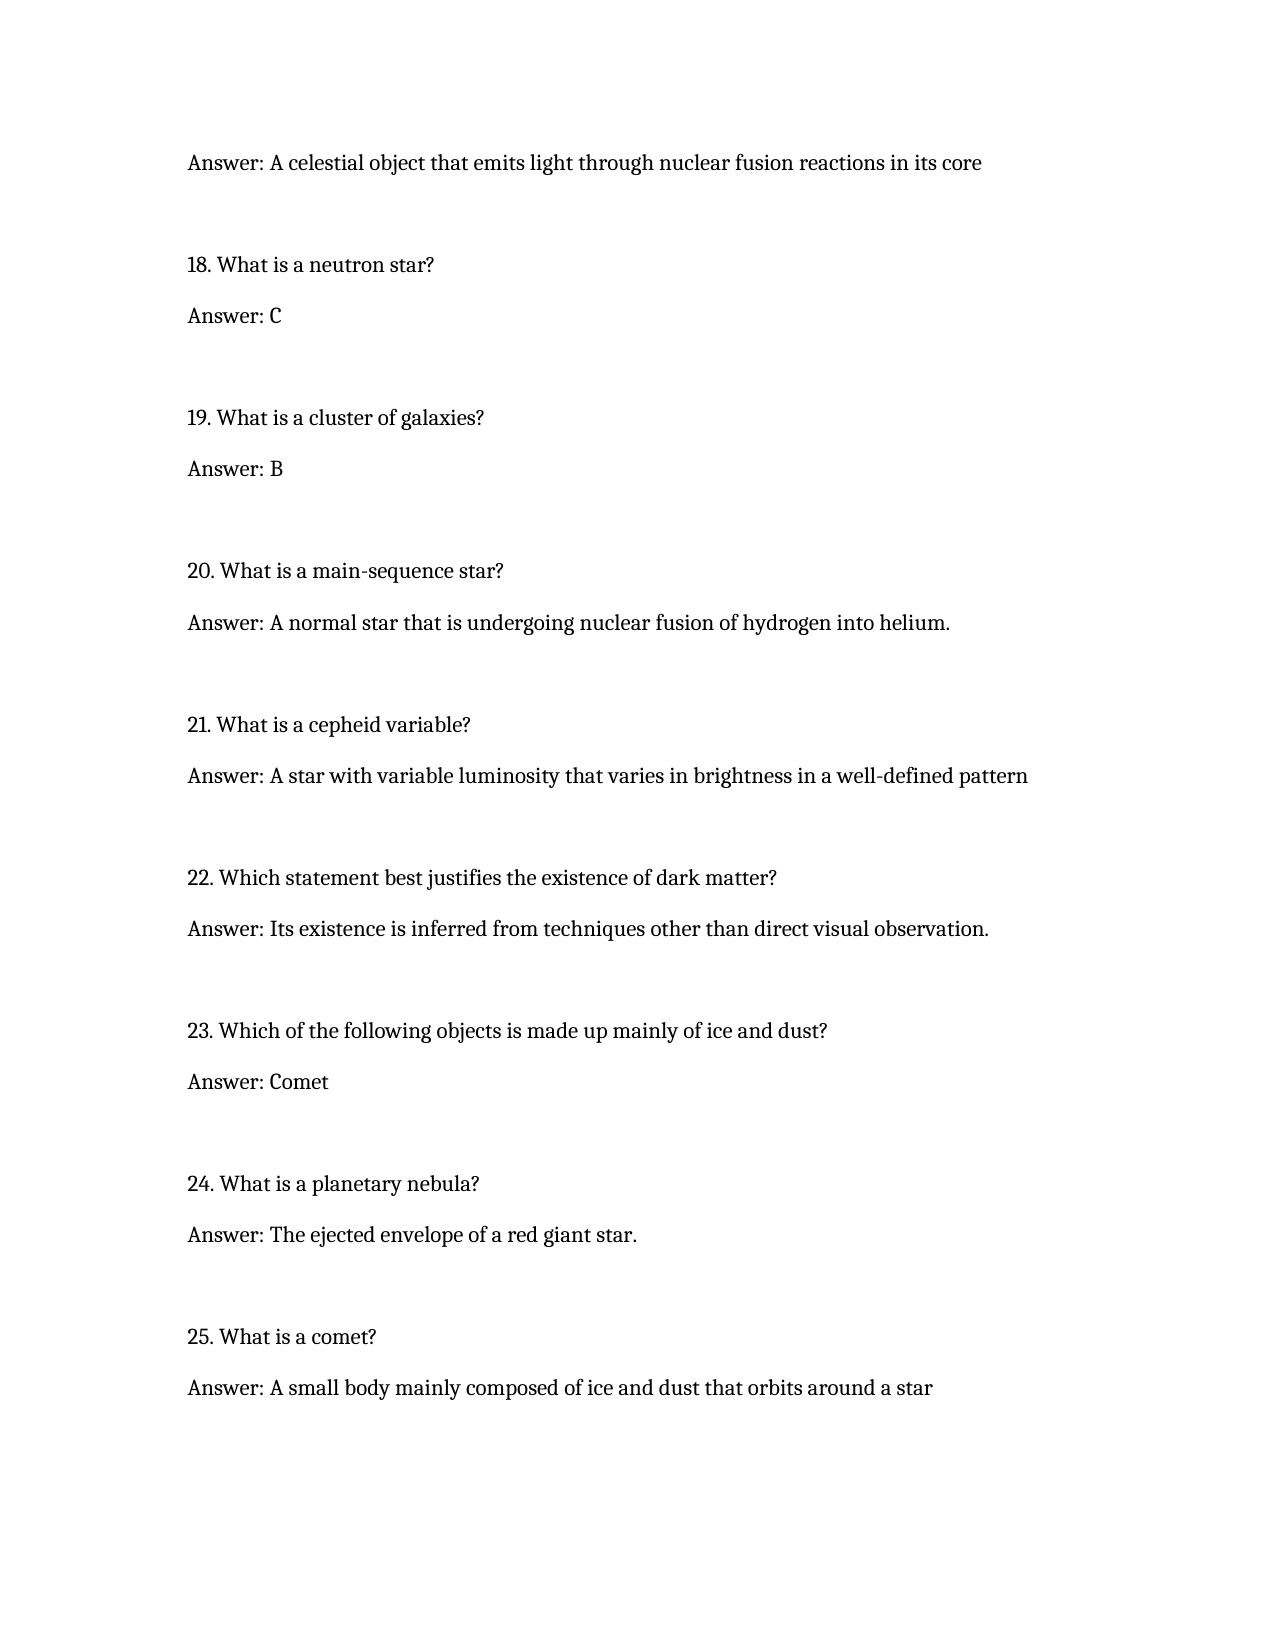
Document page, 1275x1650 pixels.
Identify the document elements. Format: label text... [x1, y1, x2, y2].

text Answer: The ejected envelope of a red giant star. [187, 1222, 1087, 1248]
text 19. What is a cluster of galaxies? [187, 405, 1087, 432]
text 22. Which statement best justifies the existence of dark matter? [187, 864, 1087, 891]
text Answer: C [187, 303, 1087, 329]
text Answer: A celestial object that emits light through nuclear fusion reactions in its core [187, 150, 1087, 176]
text Answer: B [187, 456, 1087, 483]
text Answer: Comet [187, 1069, 1087, 1095]
text 23. Which of the following objects is made up mainly of ice and dust? [187, 1018, 1087, 1044]
text Answer: A normal star that is undergoing nuclear fusion of hydrogen into helium. [187, 609, 1087, 636]
text 21. What is a cepheid variable? [187, 711, 1087, 738]
text 24. What is a planetary nebula? [187, 1171, 1087, 1197]
text 25. What is a comet? [187, 1324, 1087, 1350]
text Answer: Its existence is inferred from techniques other than direct visual observation. [187, 916, 1087, 942]
text 18. What is a neutron star? [187, 252, 1087, 278]
text Answer: A small body mainly composed of ice and dust that orbits around a star [187, 1375, 1087, 1401]
text Answer: A star with variable luminosity that varies in brightness in a well-defined pattern [187, 762, 1087, 789]
text 20. What is a main-sequence star? [187, 558, 1087, 585]
